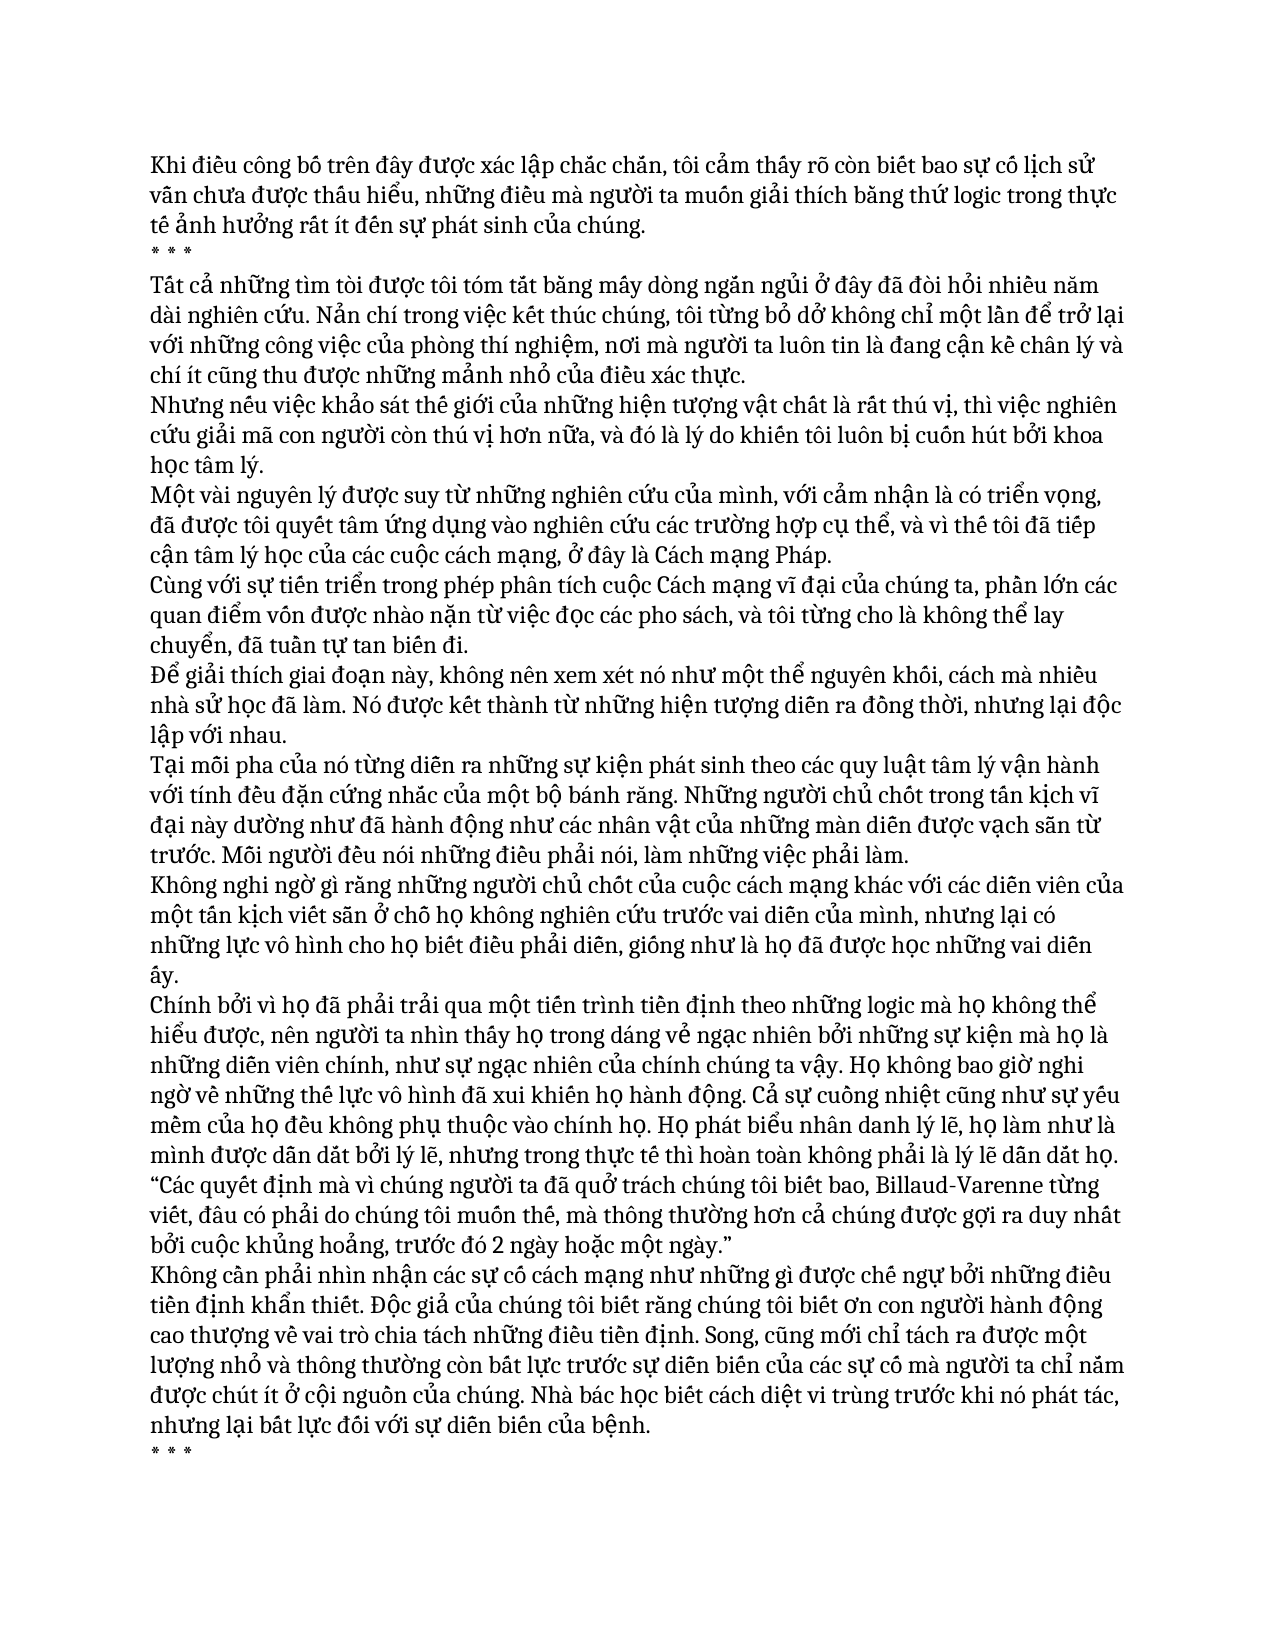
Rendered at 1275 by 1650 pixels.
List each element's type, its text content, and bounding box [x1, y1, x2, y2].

text “Các quyết định mà vì chúng người ta đã quở trách chúng tôi biết bao, Billaud-Varenne từng viết, đâu có phải do chúng tôi muốn thế, mà thông thường hơn cả chúng được gợi ra duy nhất bởi cuộc khủng hoảng, trước đó 2 ngày hoặc một ngày.” [150, 1170, 1125, 1260]
text Một vài nguyên lý được suy từ những nghiên cứu của mình, với cảm nhận là có triển vọng, đã được tôi quyết tâm ứng dụng vào nghiên cứu các trường hợp cụ thể, và vì thế tôi đã tiếp cận tâm lý học của các cuộc cách mạng, ở đây là Cách mạng Pháp. [150, 480, 1125, 570]
text Cùng với sự tiến triển trong phép phân tích cuộc Cách mạng vĩ đại của chúng ta, phần lớn các quan điểm vốn được nhào nặn từ việc đọc các pho sách, và tôi từng cho là không thể lay chuyển, đã tuần tự tan biến đi. [150, 570, 1125, 660]
text * * * [150, 1440, 1125, 1470]
text Nhưng nếu việc khảo sát thế giới của những hiện tượng vật chất là rất thú vị, thì việc nghiên cứu giải mã con người còn thú vị hơn nữa, và đó là lý do khiến tôi luôn bị cuốn hút bởi khoa học tâm lý. [150, 390, 1125, 480]
text Khi điều công bố trên đây được xác lập chắc chắn, tôi cảm thấy rõ còn biết bao sự cố lịch sử vẫn chưa được thấu hiểu, những điều mà người ta muốn giải thích bằng thứ logic trong thực tế ảnh hưởng rất ít đến sự phát sinh của chúng. [150, 150, 1125, 240]
text Tại mỗi pha của nó từng diễn ra những sự kiện phát sinh theo các quy luật tâm lý vận hành với tính đều đặn cứng nhắc của một bộ bánh răng. Những người chủ chốt trong tấn kịch vĩ đại này dường như đã hành động như các nhân vật của những màn diễn được vạch sẵn từ trước. Mỗi người đều nói những điều phải nói, làm những việc phải làm. [150, 750, 1125, 870]
text Không nghi ngờ gì rằng những người chủ chốt của cuộc cách mạng khác với các diễn viên của một tấn kịch viết sẵn ở chỗ họ không nghiên cứu trước vai diễn của mình, nhưng lại có những lực vô hình cho họ biết điều phải diễn, giống như là họ đã được học những vai diễn ấy. [150, 870, 1125, 990]
text Không cần phải nhìn nhận các sự cố cách mạng như những gì được chế ngự bởi những điều tiền định khẩn thiết. Độc giả của chúng tôi biết rằng chúng tôi biết ơn con người hành động cao thượng về vai trò chia tách những điều tiền định. Song, cũng mới chỉ tách ra được một lượng nhỏ và thông thường còn bất lực trước sự diễn biến của các sự cố mà người ta chỉ nắm được chút ít ở cội nguồn của chúng. Nhà bác học biết cách diệt vi trùng trước khi nó phát tác, nhưng lại bất lực đối với sự diễn biến của bệnh. [150, 1260, 1125, 1440]
text Chính bởi vì họ đã phải trải qua một tiến trình tiền định theo những logic mà họ không thể hiểu được, nên người ta nhìn thấy họ trong dáng vẻ ngạc nhiên bởi những sự kiện mà họ là những diễn viên chính, như sự ngạc nhiên của chính chúng ta vậy. Họ không bao giờ nghi ngờ về những thế lực vô hình đã xui khiến họ hành động. Cả sự cuồng nhiệt cũng như sự yếu mềm của họ đều không phụ thuộc vào chính họ. Họ phát biểu nhân danh lý lẽ, họ làm như là mình được dẫn dắt bởi lý lẽ, nhưng trong thực tế thì hoàn toàn không phải là lý lẽ dẫn dắt họ. [150, 990, 1125, 1170]
text * * * [150, 240, 1125, 270]
text Để giải thích giai đoạn này, không nên xem xét nó như một thể nguyên khối, cách mà nhiều nhà sử học đã làm. Nó được kết thành từ những hiện tượng diễn ra đồng thời, nhưng lại độc lập với nhau. [150, 660, 1125, 750]
text Tất cả những tìm tòi được tôi tóm tắt bằng mấy dòng ngắn ngủi ở đây đã đòi hỏi nhiều năm dài nghiên cứu. Nản chí trong việc kết thúc chúng, tôi từng bỏ dở không chỉ một lần để trở lại với những công việc của phòng thí nghiệm, nơi mà người ta luôn tin là đang cận kề chân lý và chí ít cũng thu được những mảnh nhỏ của điều xác thực. [150, 270, 1125, 390]
